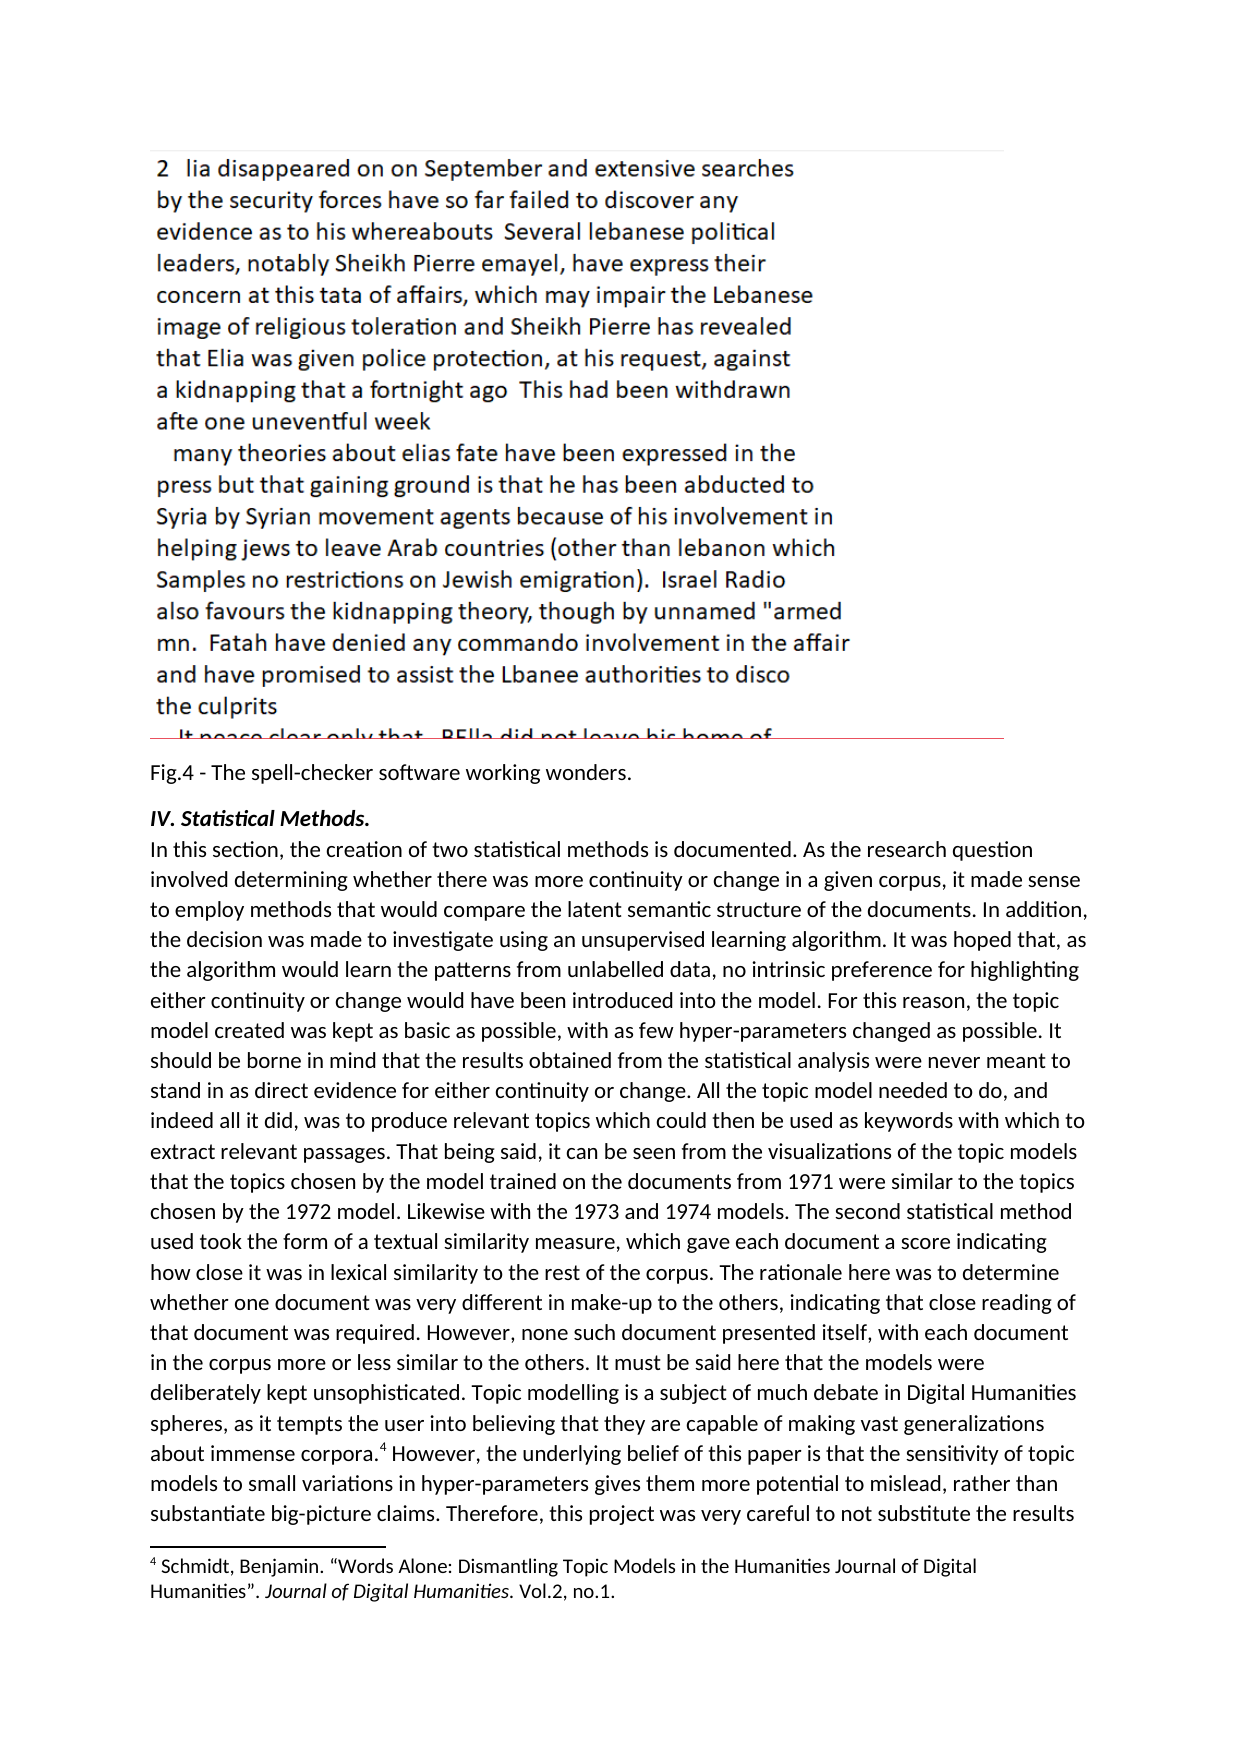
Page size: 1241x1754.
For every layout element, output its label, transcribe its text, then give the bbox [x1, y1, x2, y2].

text Fig.4 - The spell-checker software working wonders. [150, 758, 1090, 786]
picture [150, 150, 1004, 739]
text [150, 804, 1090, 1527]
